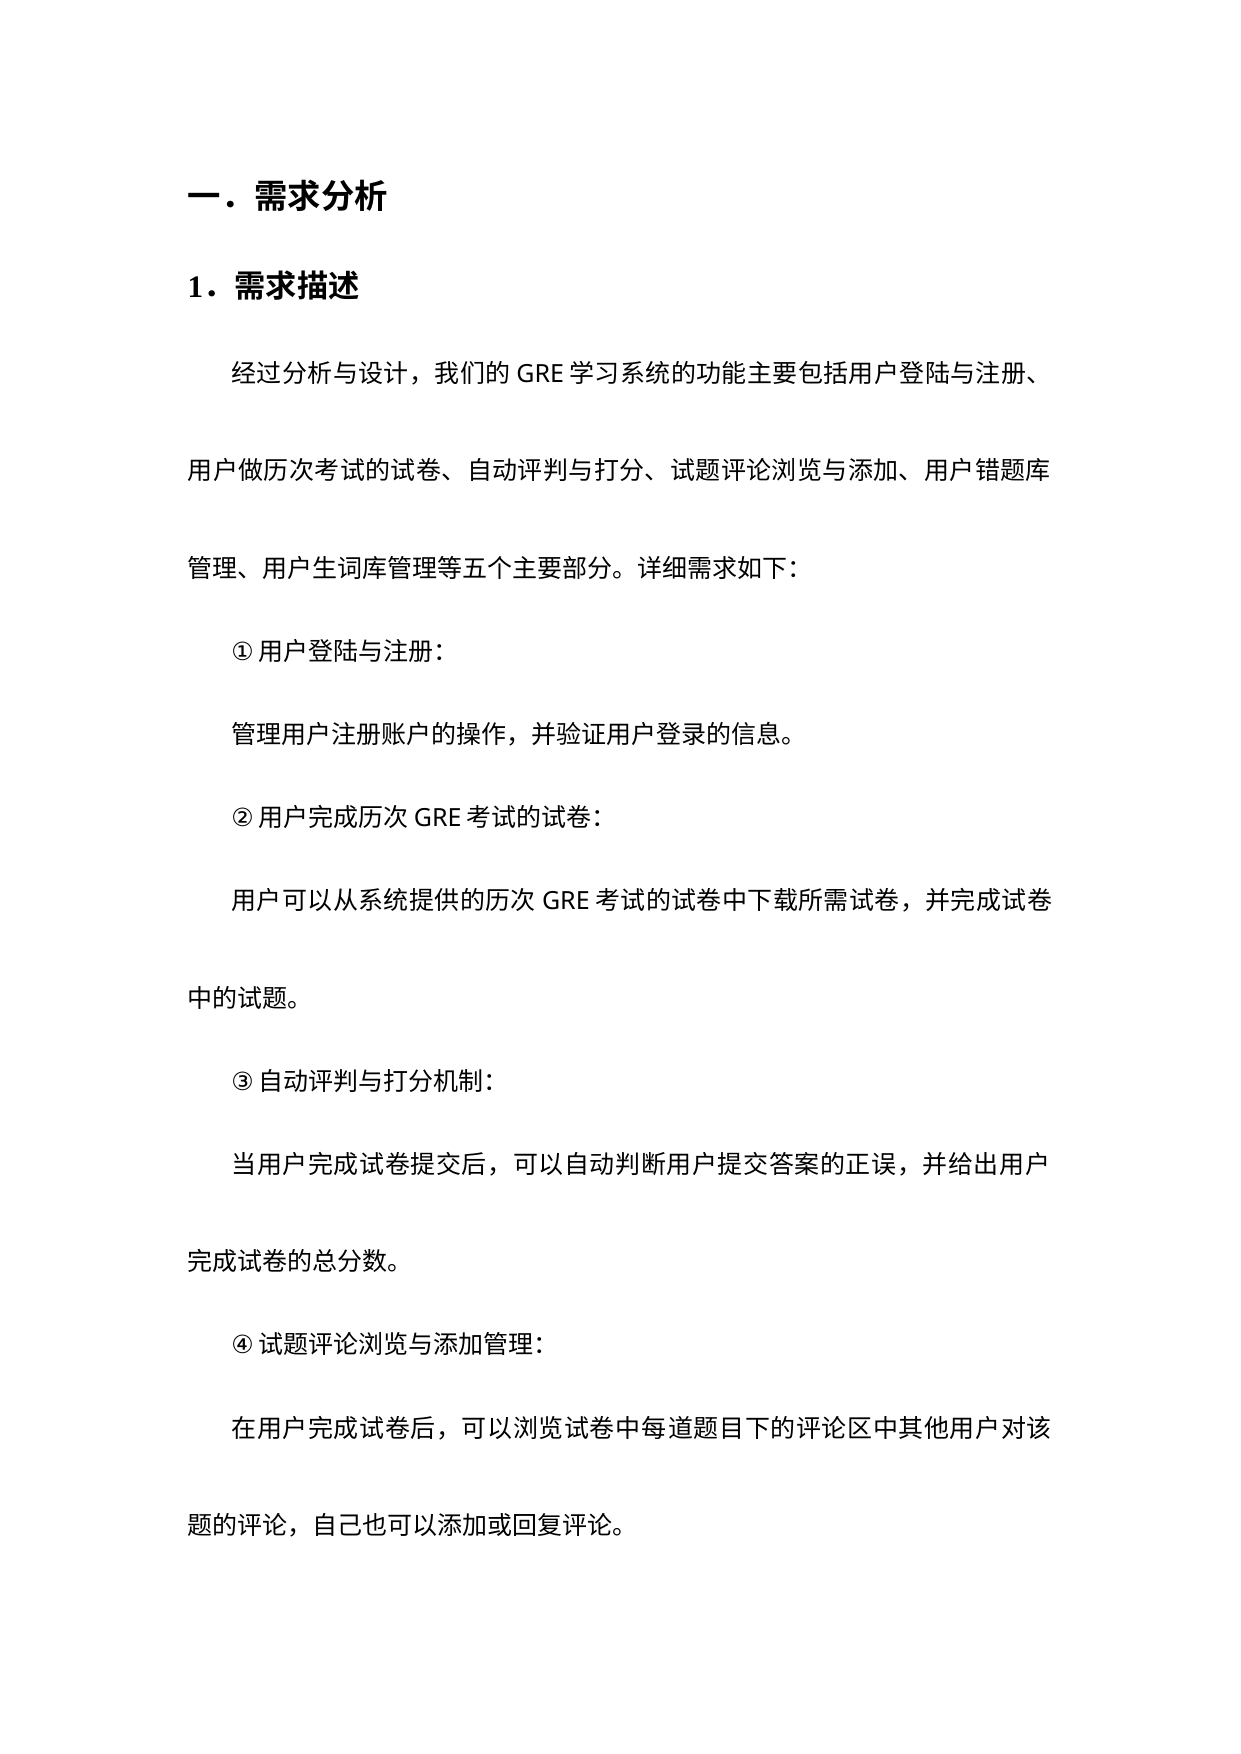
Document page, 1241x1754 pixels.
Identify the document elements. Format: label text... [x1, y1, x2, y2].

text 用户可以从系统提供的历次GRE考试的试卷中下载所需试卷，并完成试卷中的试题。 [187, 866, 1053, 1029]
text 当用户完成试卷提交后，可以自动判断用户提交答案的正误，并给出用户完成试卷的总分数。 [187, 1130, 1053, 1292]
text ③自动评判与打分机制： [187, 1047, 1053, 1112]
text ②用户完成历次GRE考试的试卷： [187, 783, 1053, 848]
text 1．需求描述 [187, 251, 1053, 316]
text 管理用户注册账户的操作，并验证用户登录的信息。 [187, 700, 1053, 765]
subtitle 一．需求分析 [187, 162, 1053, 227]
text 在用户完成试卷后，可以浏览试卷中每道题目下的评论区中其他用户对该题的评论，自己也可以添加或回复评论。 [187, 1394, 1053, 1556]
text ①用户登陆与注册： [187, 617, 1053, 682]
text ④试题评论浏览与添加管理： [187, 1311, 1053, 1376]
text 经过分析与设计，我们的GRE学习系统的功能主要包括用户登陆与注册、用户做历次考试的试卷、自动评判与打分、试题评论浏览与添加、用户错题库管理、用户生词库管理等五个主要部分。详细需求如下： [187, 339, 1053, 599]
